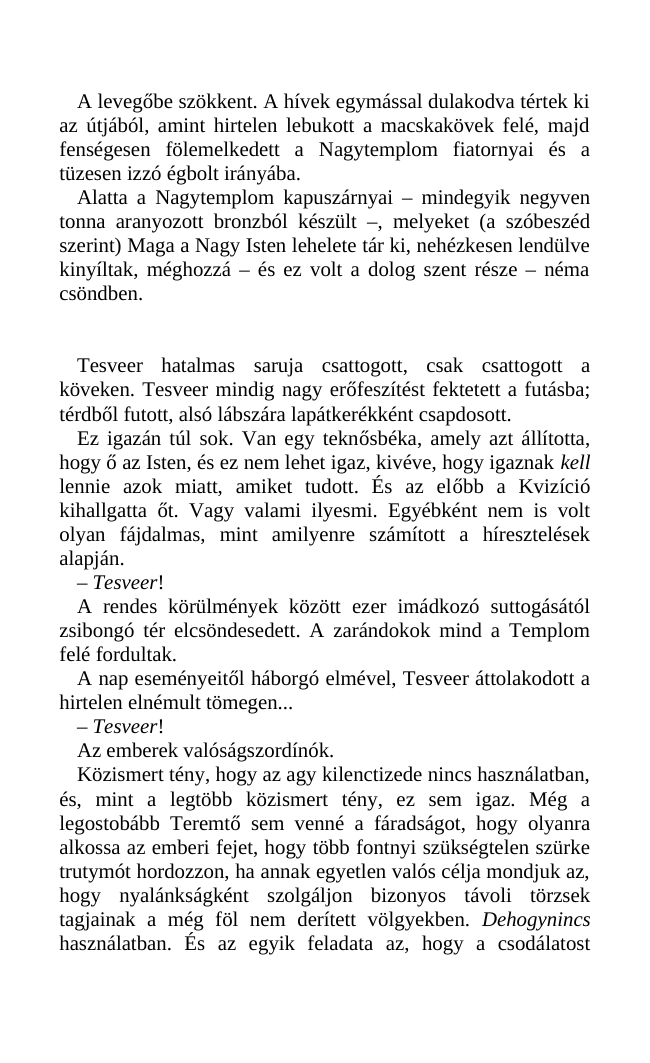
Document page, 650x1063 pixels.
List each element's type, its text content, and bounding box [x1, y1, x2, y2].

text A levegőbe szökkent. A hívek egymással dulakodva tértek ki az útjából, amint hirtelen lebukott a macskakövek felé, majd fenségesen fölemelkedett a Nagytemplom fiatornyai és a tüzesen izzó égbolt irányába. [59, 89, 591, 185]
text Ez igazán túl sok. Van egy teknősbéka, amely azt állította, hogy ő az Isten, és ez nem lehet igaz, kivéve, hogy igaznak kell lennie azok miatt, amiket tudott. És az előbb a Kvizíció kihallgatta őt. Vagy valami ilyesmi. Egyébként nem is volt olyan fájdalmas, mint amilyenre számított a híresztelések alapján. [59, 426, 591, 570]
text Alatta a Nagytemplom kapuszárnyai – mindegyik negyven tonna aranyozott bronzból készült –, melyeket (a szóbeszéd szerint) Maga a Nagy Isten lehelete tár ki, nehézkesen lendülve kinyíltak, méghozzá – és ez volt a dolog szent része – néma csöndben. [59, 185, 591, 305]
text A rendes körülmények között ezer imádkozó suttogásától zsibongó tér elcsöndesedett. A zarándokok mind a Templom felé fordultak. [59, 594, 591, 666]
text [59, 762, 591, 955]
text – Tesveer! [59, 570, 591, 594]
text – Tesveer! [59, 714, 591, 738]
text Tesveer hatalmas saruja csattogott, csak csattogott a köveken. Tesveer mindig nagy erőfeszítést fektetett a futásba; térdből futott, alsó lábszára lapátkerékként csapdosott. [59, 353, 591, 426]
text Az emberek valóságszordínók. [59, 738, 591, 762]
text A nap eseményeitől háborgó elmével, Tesveer áttolakodott a hirtelen elnémult tömegen... [59, 666, 591, 714]
